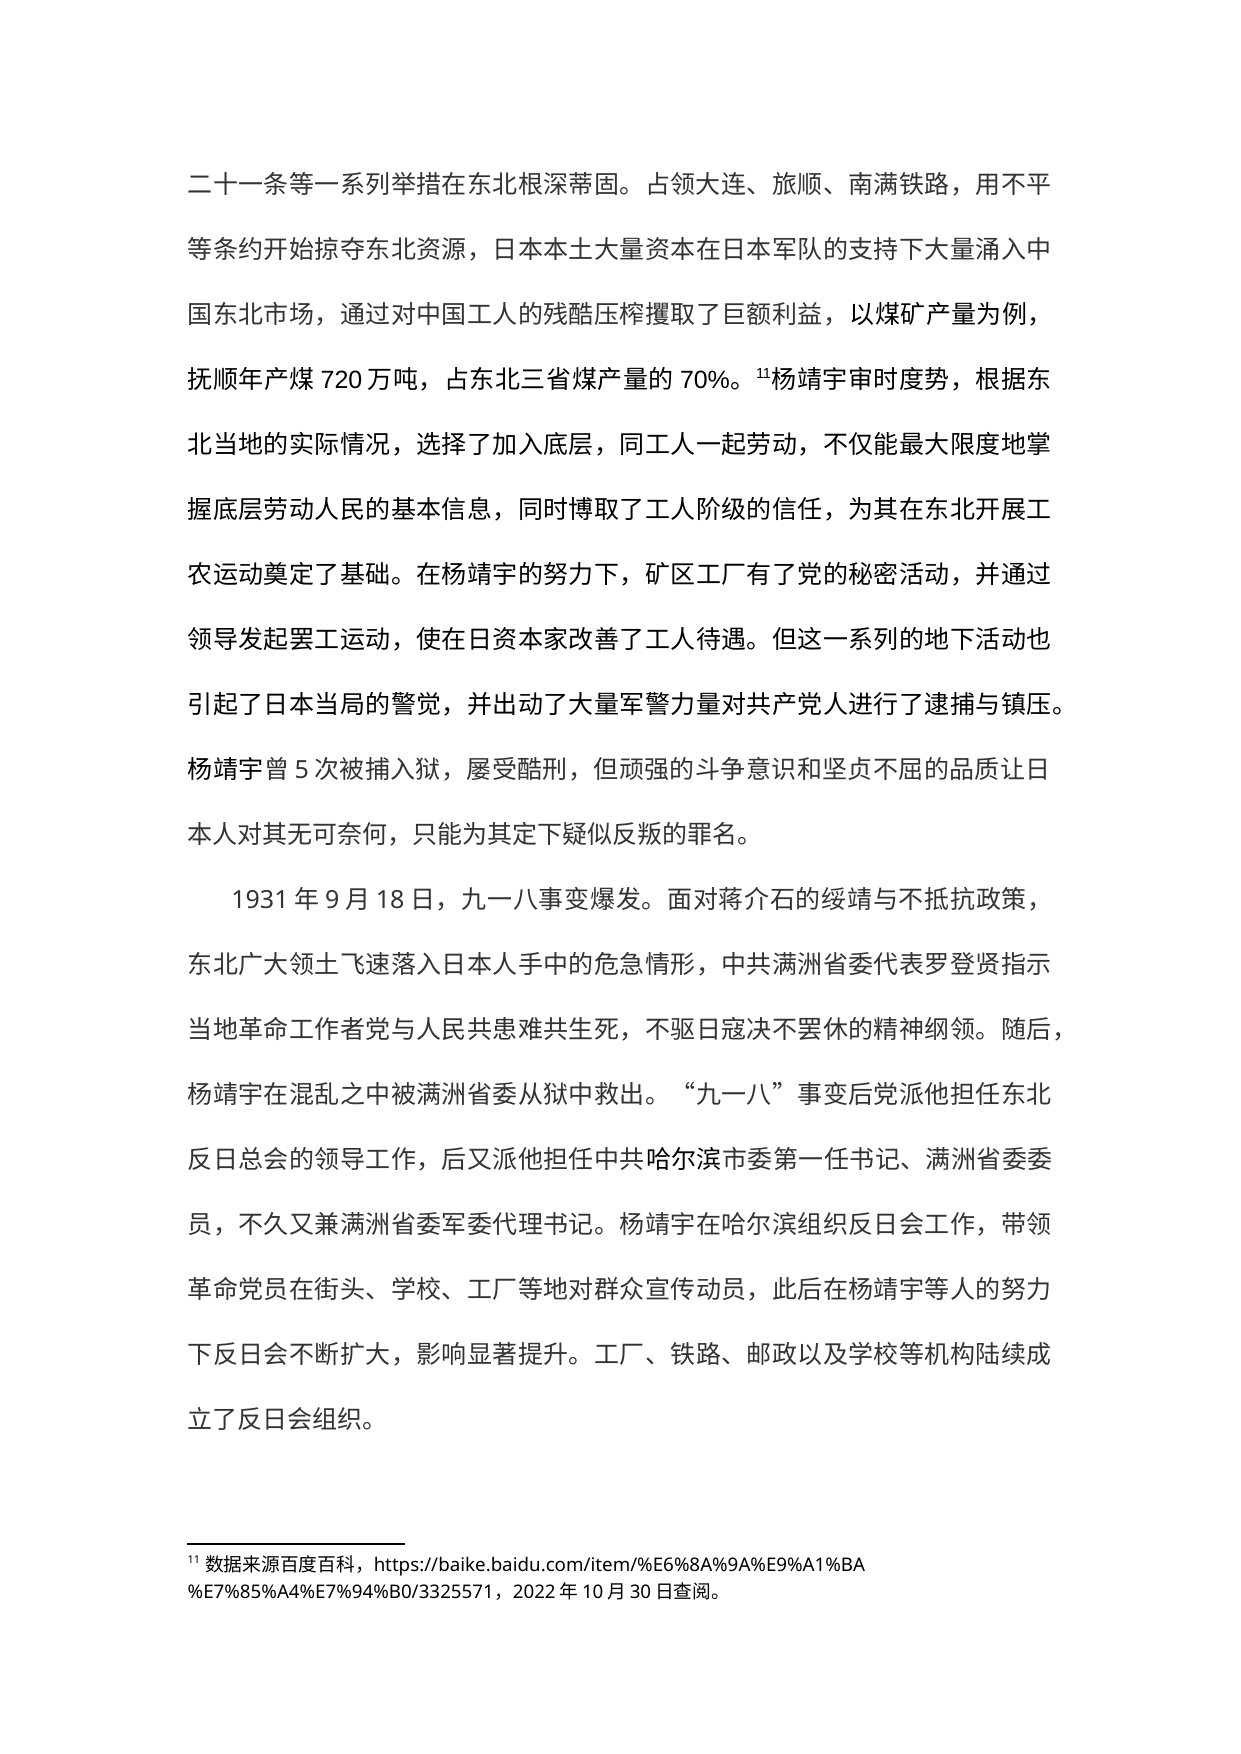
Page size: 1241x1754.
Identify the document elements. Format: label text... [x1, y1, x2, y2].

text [187, 150, 1053, 865]
text 1931年9月18日，九一八事变爆发。面对蒋介石的绥靖与不抵抗政策，东北广大领土飞速落入日本人手中的危急情形，中共满洲省委代表罗登贤指示当地革命工作者党与人民共患难共生死，不驱日寇决不罢休的精神纲领。随后，杨靖宇在混乱之中被满洲省委从狱中救出。“九一八”事变后党派他担任东北反日总会的领导工作，后又派他担任中共哈尔滨市委第一任书记、满洲省委委员，不久又兼满洲省委军委代理书记。杨靖宇在哈尔滨组织反日会工作，带领革命党员在街头、学校、工厂等地对群众宣传动员，此后在杨靖宇等人的努力下反日会不断扩大，影响显著提升。工厂、铁路、邮政以及学校等机构陆续成立了反日会组织。 [187, 865, 1053, 1450]
